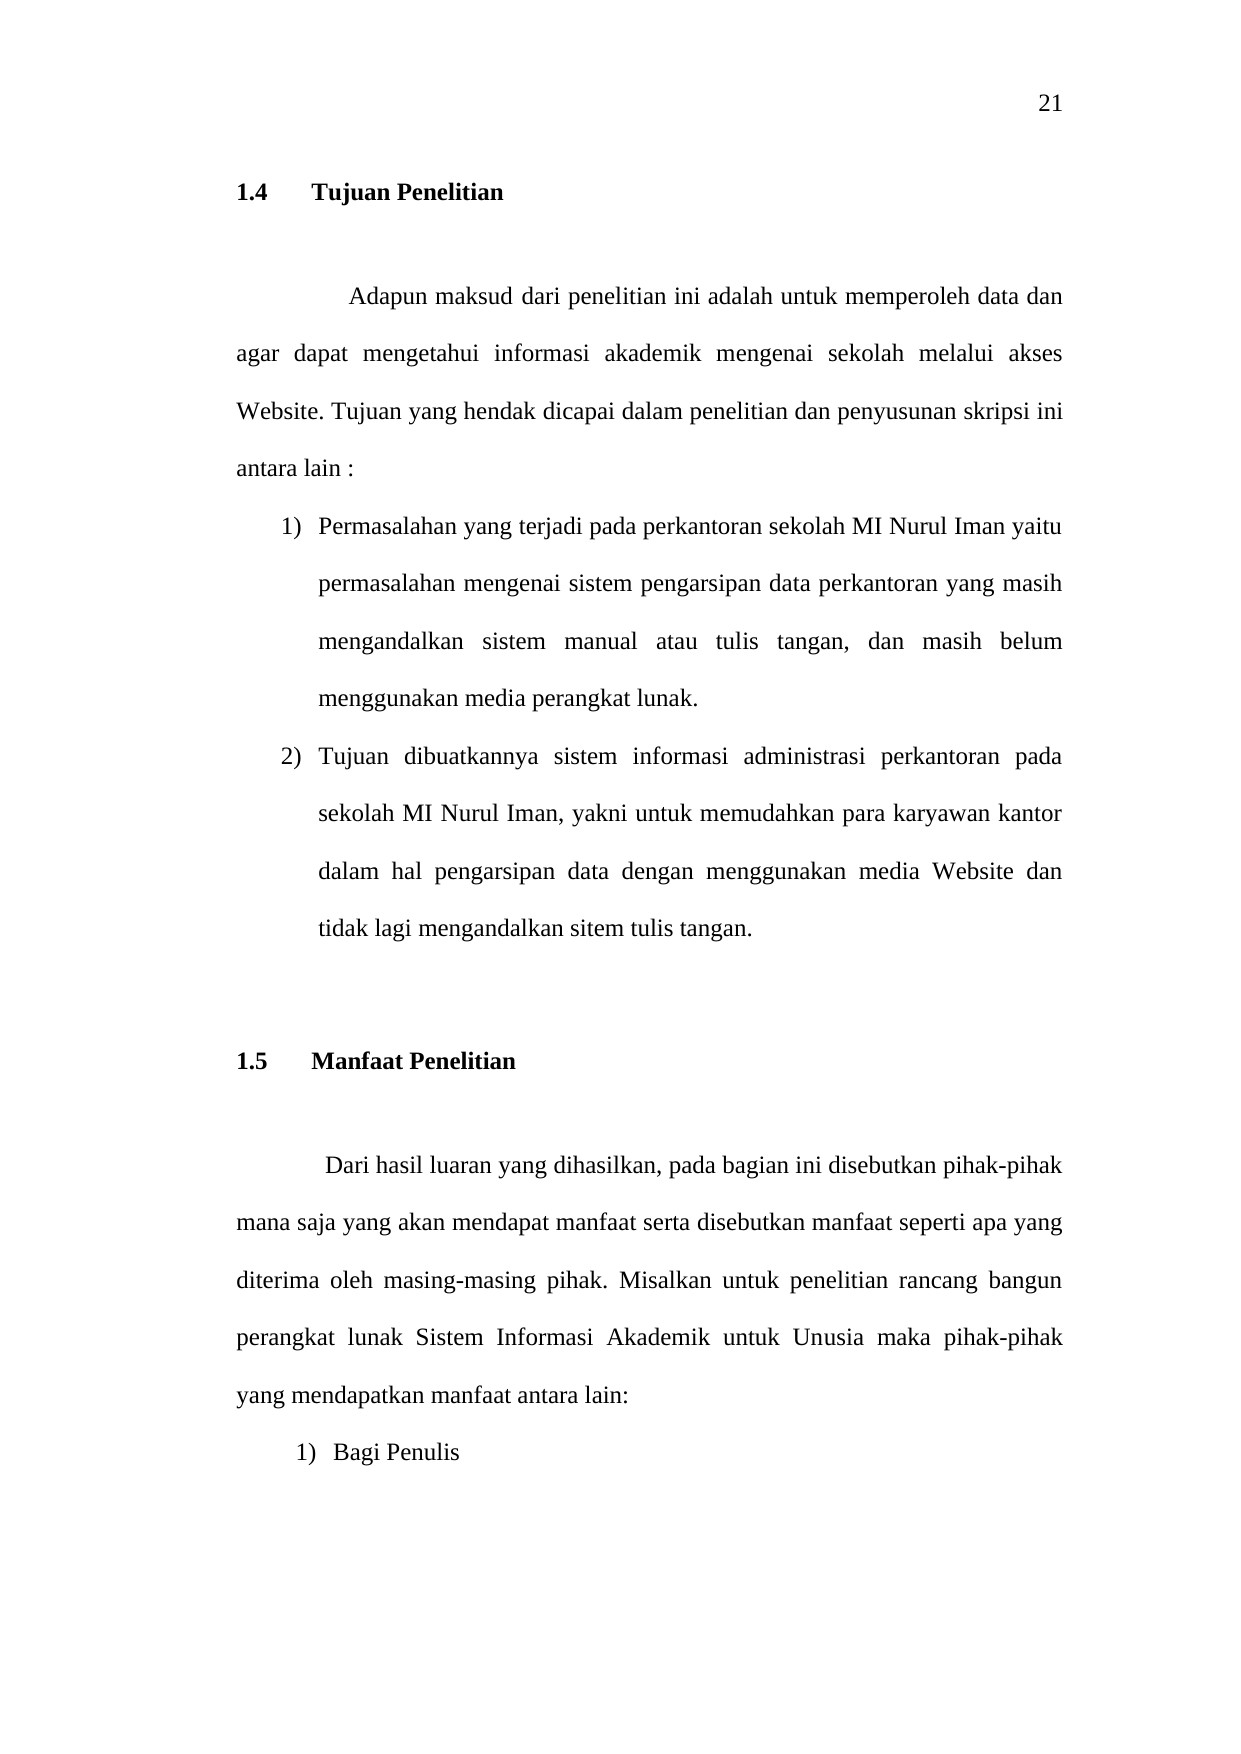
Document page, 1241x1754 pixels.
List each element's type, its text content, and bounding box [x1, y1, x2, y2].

text Dari hasil luaran yang dihasilkan, pada bagian ini disebutkan pihak-pihak mana saja yang akan mendapat manfaat serta disebutkan manfaat seperti apa yang diterima oleh masing-masing pihak. Misalkan untuk penelitian rancang bangun perangkat lunak Sistem Informasi Akademik untuk Unusia maka pihak-pihak yang mendapatkan manfaat antara lain: [236, 1150, 1063, 1408]
list Permasalahan yang terjadi pada perkantoran sekolah MI Nurul Iman yaitu permasalahan mengenai sistem pengarsipan data perkantoran yang masih mengandalkan sistem manual atau tulis tangan, dan masih belum menggunakan media perangkat lunak. [281, 511, 1063, 712]
subtitle 1.4 Tujuan Penelitian [236, 177, 1063, 206]
list Bagi Penulis [295, 1437, 1063, 1466]
subtitle 1.5 Manfaat Penelitian [236, 1046, 1063, 1075]
text Adapun maksud dari penelitian ini adalah untuk memperoleh data dan agar dapat mengetahui informasi akademik mengenai sekolah melalui akses Website. Tujuan yang hendak dicapai dalam penelitian dan penyusunan skripsi ini antara lain : [236, 281, 1063, 482]
list Tujuan dibuatkannya sistem informasi administrasi perkantoran pada sekolah MI Nurul Iman, yakni untuk memudahkan para karyawan kantor dalam hal pengarsipan data dengan menggunakan media Website dan tidak lagi mengandalkan sitem tulis tangan. [281, 741, 1063, 942]
